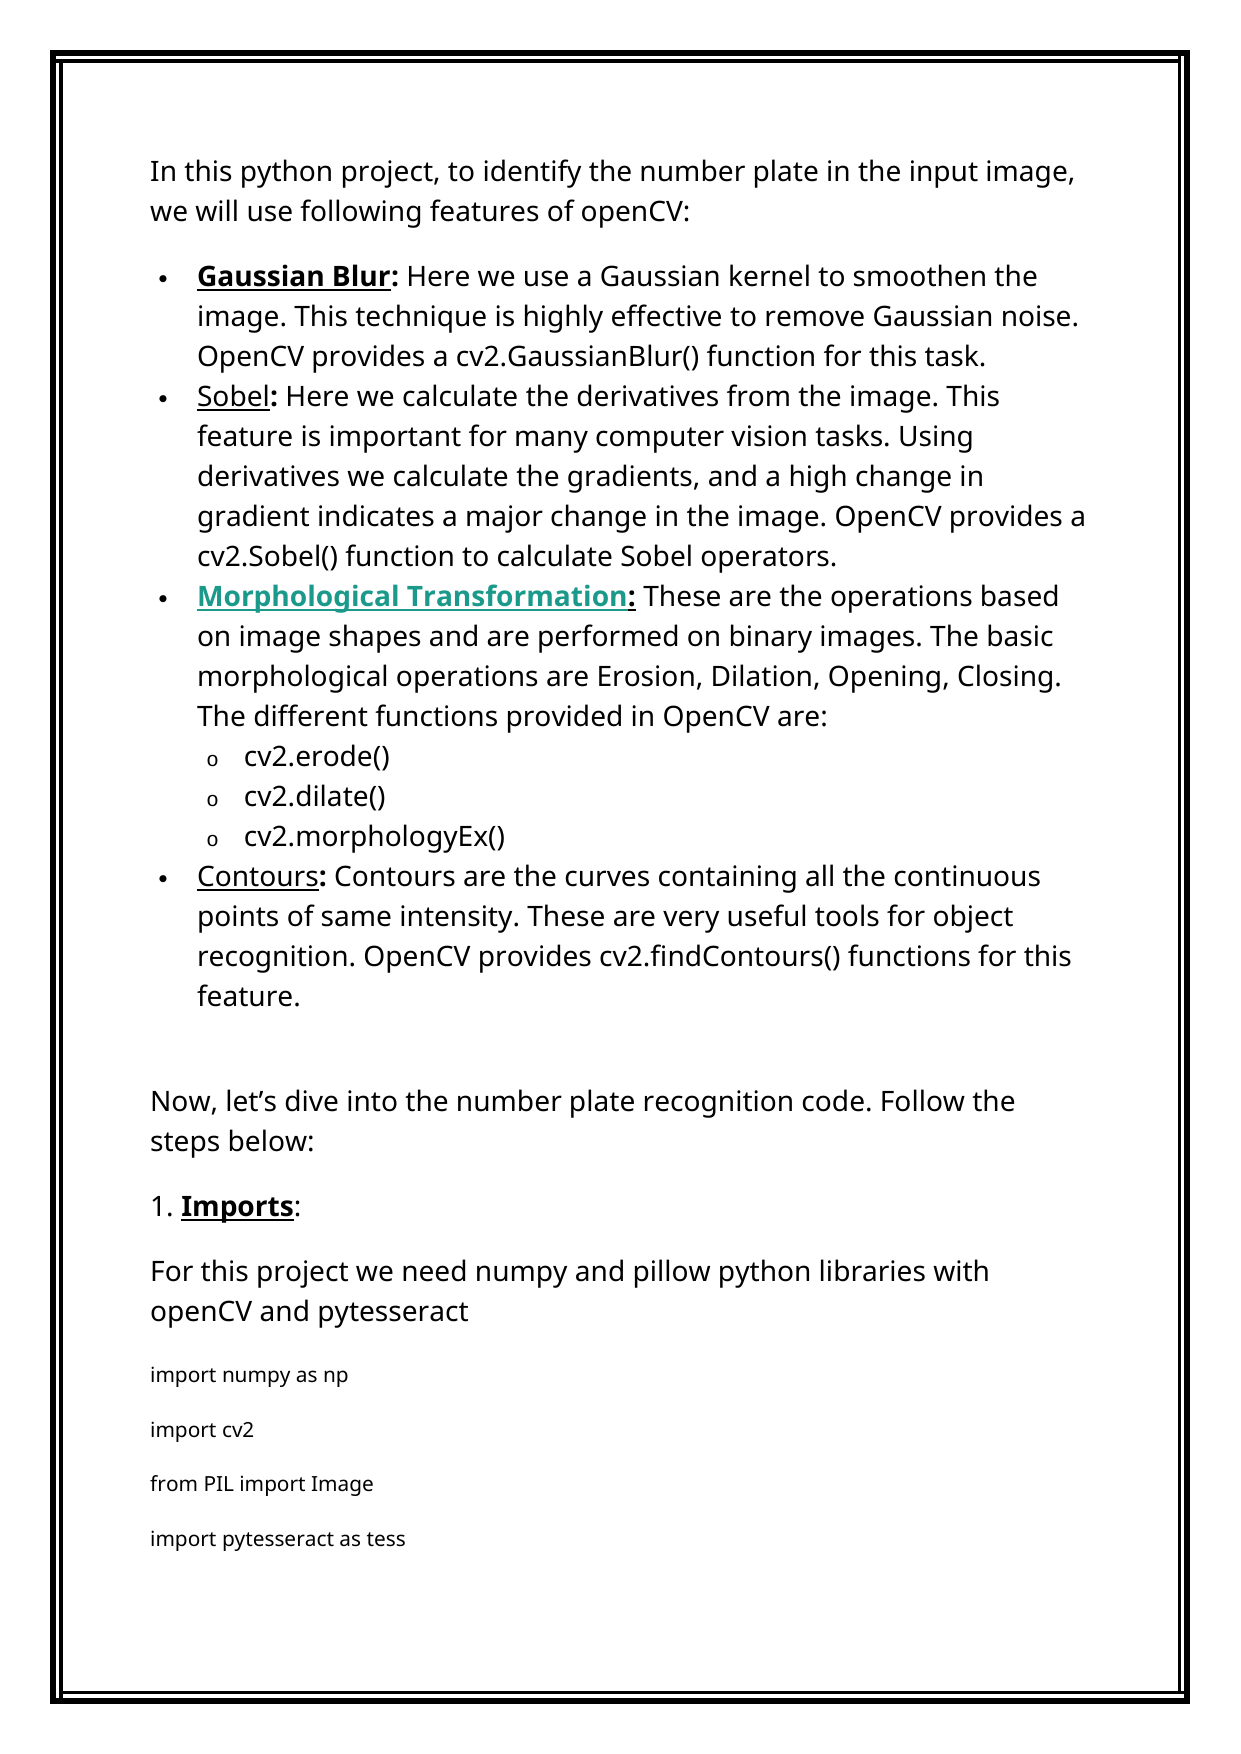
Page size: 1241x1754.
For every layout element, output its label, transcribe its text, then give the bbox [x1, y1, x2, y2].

list cv2.dilate() [206, 775, 1090, 815]
list Contours: Contours are the curves containing all the continuous points of same intensity. These are very useful tools for object recognition. OpenCV provides cv2.findContours() functions for this feature. [159, 855, 1090, 1015]
text For this project we need numpy and pillow python libraries with openCV and pytesseract [150, 1250, 1090, 1330]
list Morphological Transformation: These are the operations based on image shapes and are performed on binary images. The basic morphological operations are Erosion, Dilation, Opening, Closing. The different functions provided in OpenCV are: [159, 575, 1090, 735]
text Now, let’s dive into the number plate recognition code. Follow the steps below: [150, 1080, 1090, 1160]
text In this python project, to identify the number plate in the input image, we will use following features of openCV: [150, 150, 1090, 230]
list Sobel: Here we calculate the derivatives from the image. This feature is important for many computer vision tasks. Using derivatives we calculate the gradients, and a high change in gradient indicates a major change in the image. OpenCV provides a cv2.Sobel() function to calculate Sobel operators. [159, 375, 1090, 575]
text import numpy as np [150, 1355, 1090, 1389]
text 1. Imports: [150, 1185, 1090, 1225]
text import cv2 [150, 1409, 1090, 1443]
list Gaussian Blur: Here we use a Gaussian kernel to smoothen the image. This technique is highly effective to remove Gaussian noise. OpenCV provides a cv2.GaussianBlur() function for this task. [159, 255, 1090, 375]
list cv2.morphologyEx() [206, 815, 1090, 855]
list cv2.erode() [206, 735, 1090, 775]
text import pytesseract as tess [150, 1519, 1090, 1552]
text from PIL import Image [150, 1464, 1090, 1498]
